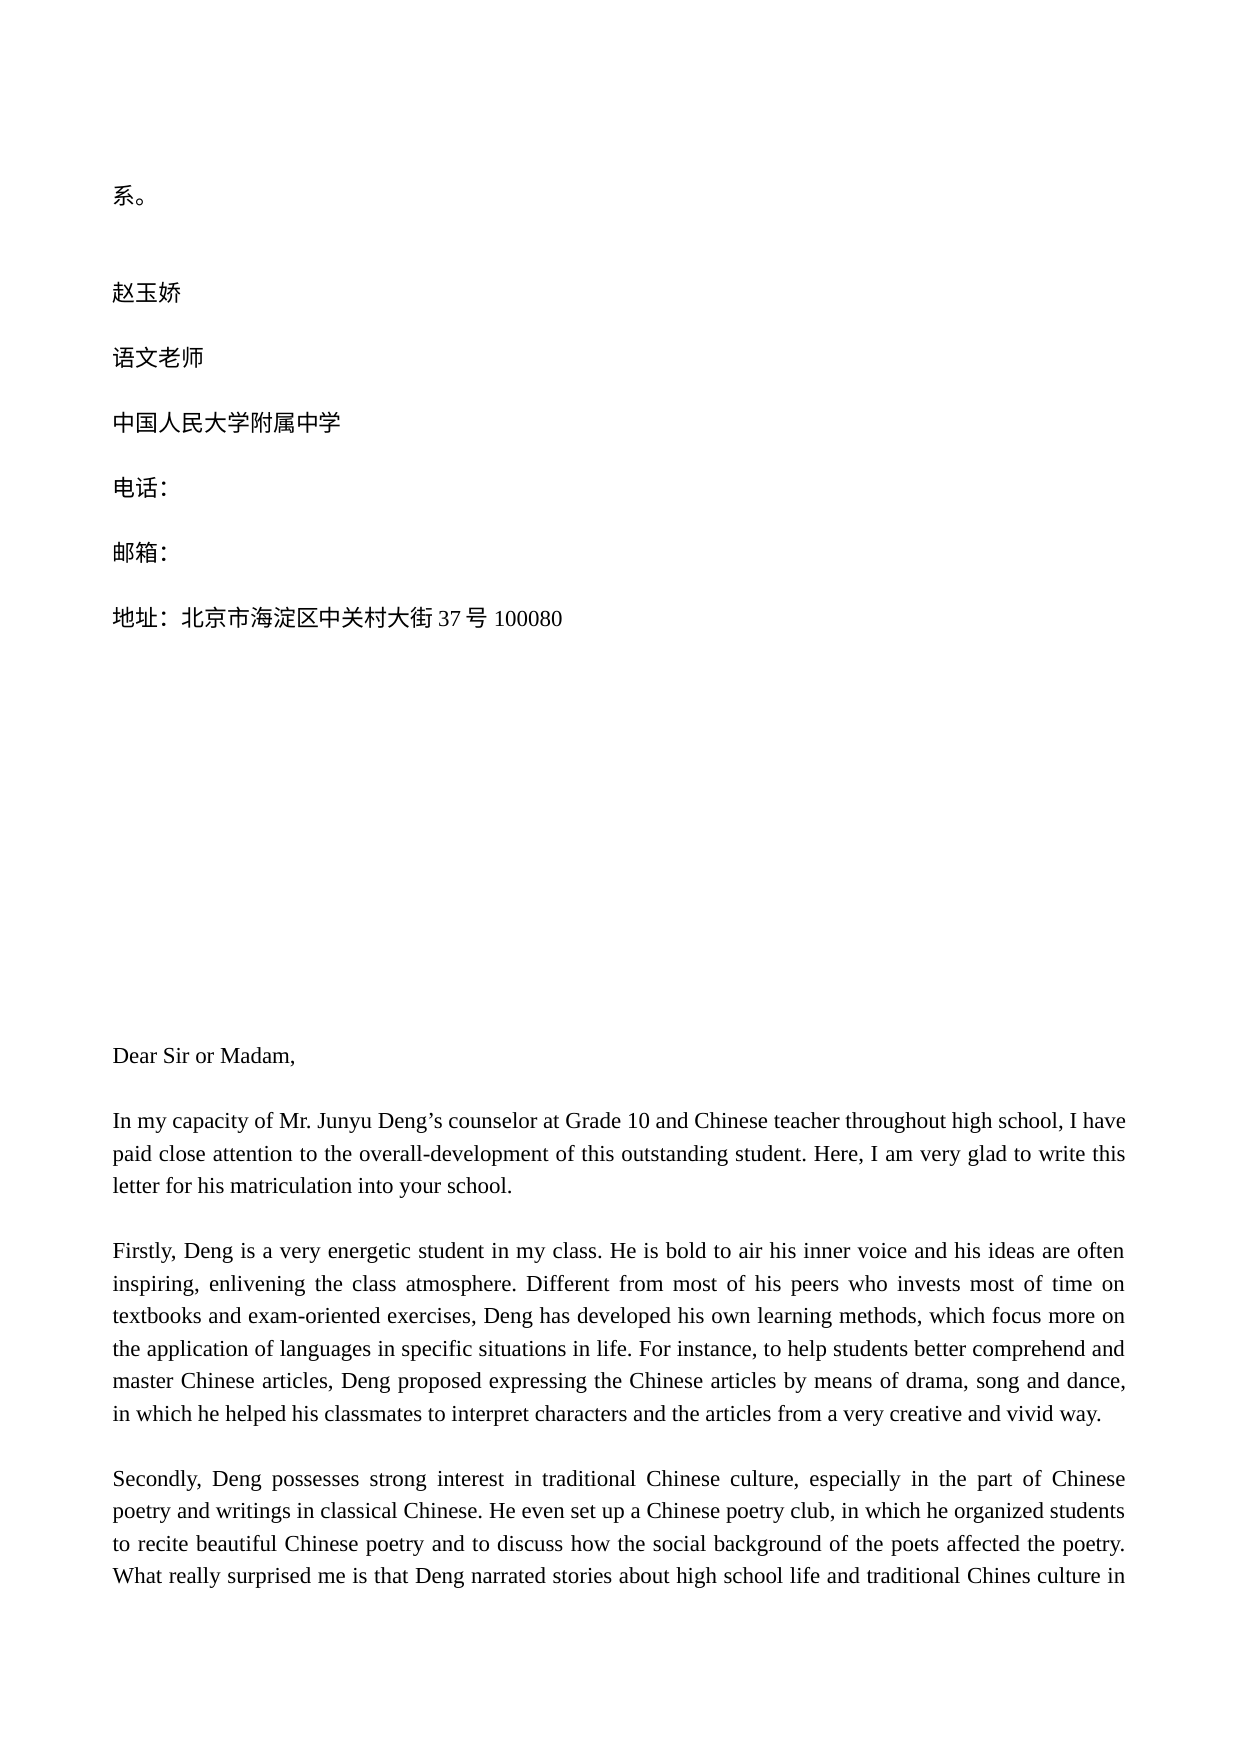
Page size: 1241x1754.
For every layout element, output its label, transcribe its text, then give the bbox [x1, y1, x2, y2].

text Dear Sir or Madam, [112, 1039, 1128, 1072]
text 地址：北京市海淀区中关村大街37号 100080 [112, 584, 1128, 649]
text 语文老师 [112, 324, 1128, 389]
text 邮箱： [112, 519, 1128, 584]
text 中国人民大学附属中学 [112, 389, 1128, 454]
text 电话： [112, 454, 1128, 519]
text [112, 1462, 1128, 1592]
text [112, 162, 1128, 227]
text Firstly, Deng is a very energetic student in my class. He is bold to air his inner voice and his ideas are often inspiring, enlivening the class atmosphere. Different from most of his peers who invests most of time on textbooks and exam-oriented exercises, Deng has developed his own learning methods, which focus more on the application of languages in specific situations in life. For instance, to help students better comprehend and master Chinese articles, Deng proposed expressing the Chinese articles by means of drama, song and dance, in which he helped his classmates to interpret characters and the articles from a very creative and vivid way. [112, 1234, 1128, 1429]
text In my capacity of Mr. Junyu Deng’s counselor at Grade 10 and Chinese teacher throughout high school, I have paid close attention to the overall-development of this outstanding student. Here, I am very glad to write this letter for his matriculation into your school. [112, 1104, 1128, 1202]
text 赵玉娇 [112, 259, 1128, 324]
